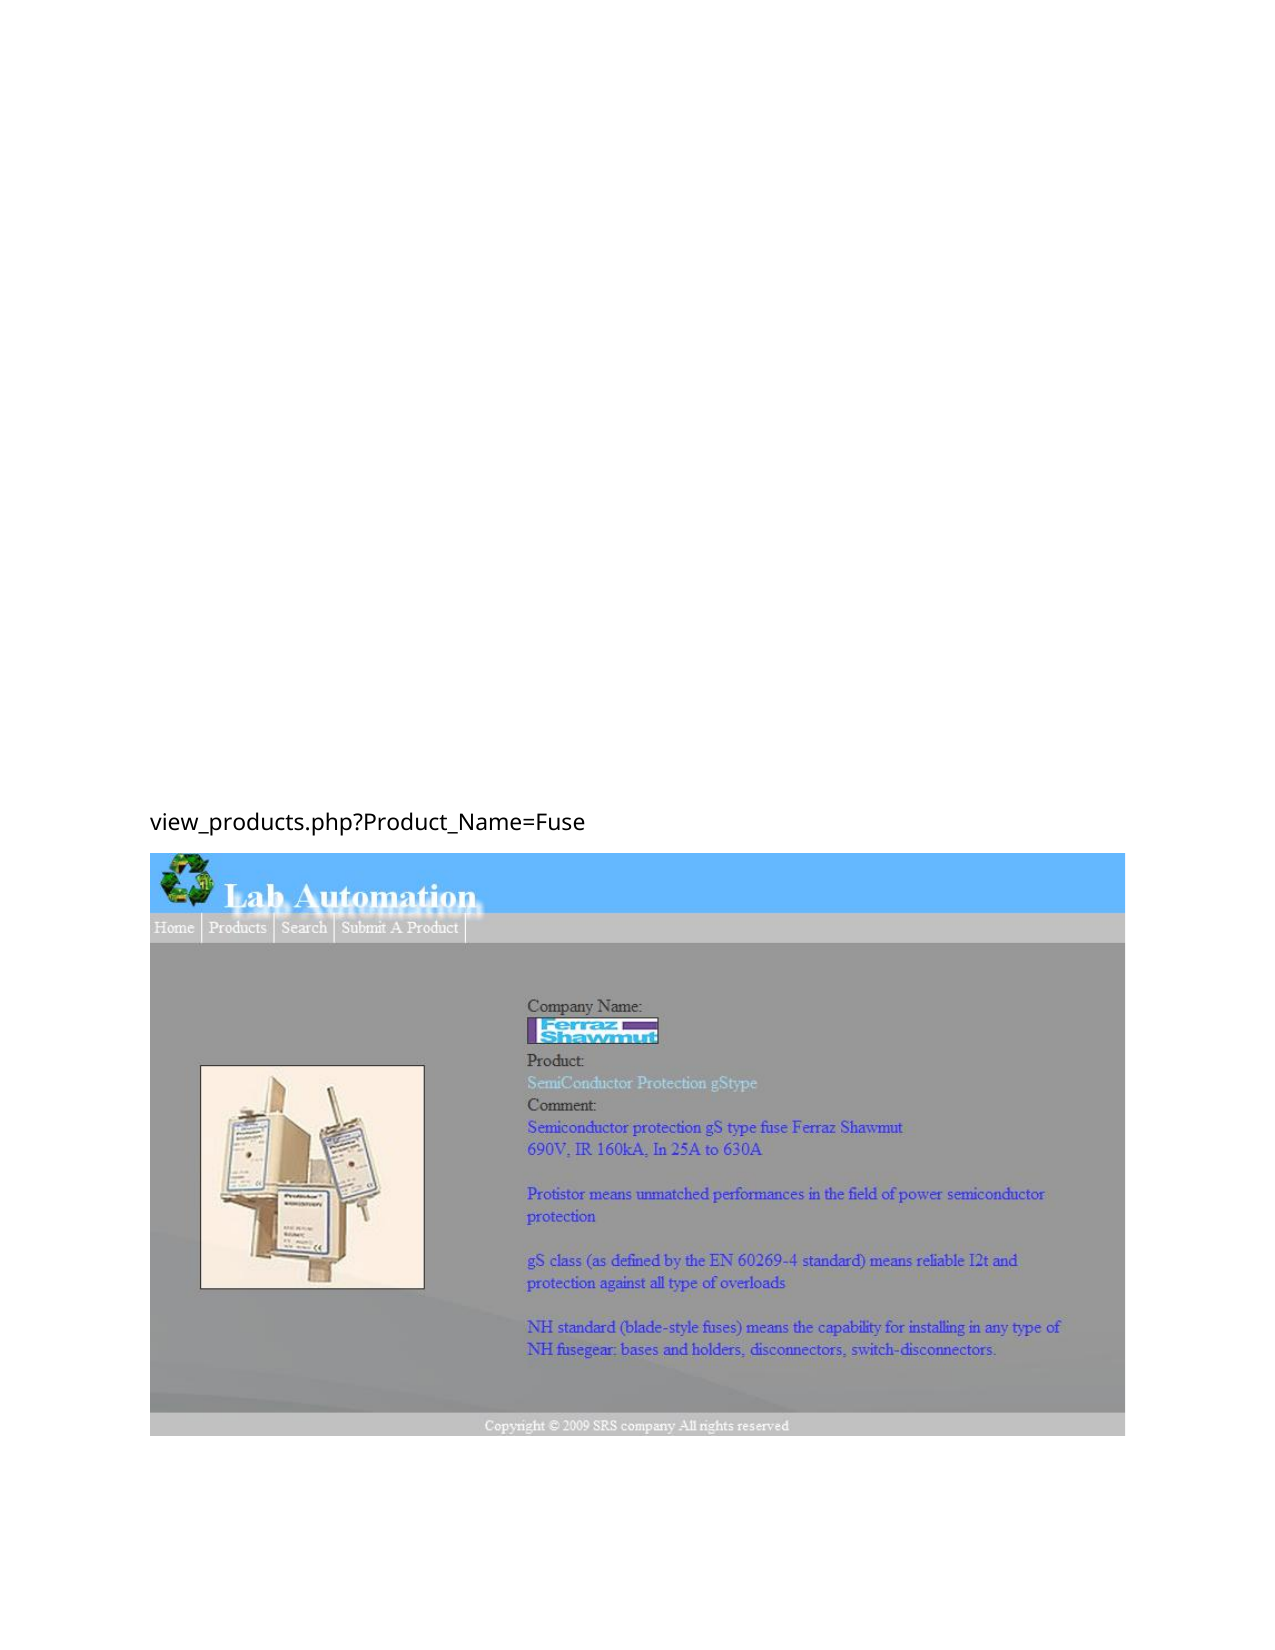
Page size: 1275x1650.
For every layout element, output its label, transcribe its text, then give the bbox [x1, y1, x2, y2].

text view_products.php?Product_Name=Fuse [150, 806, 1125, 837]
picture [150, 853, 1125, 1436]
